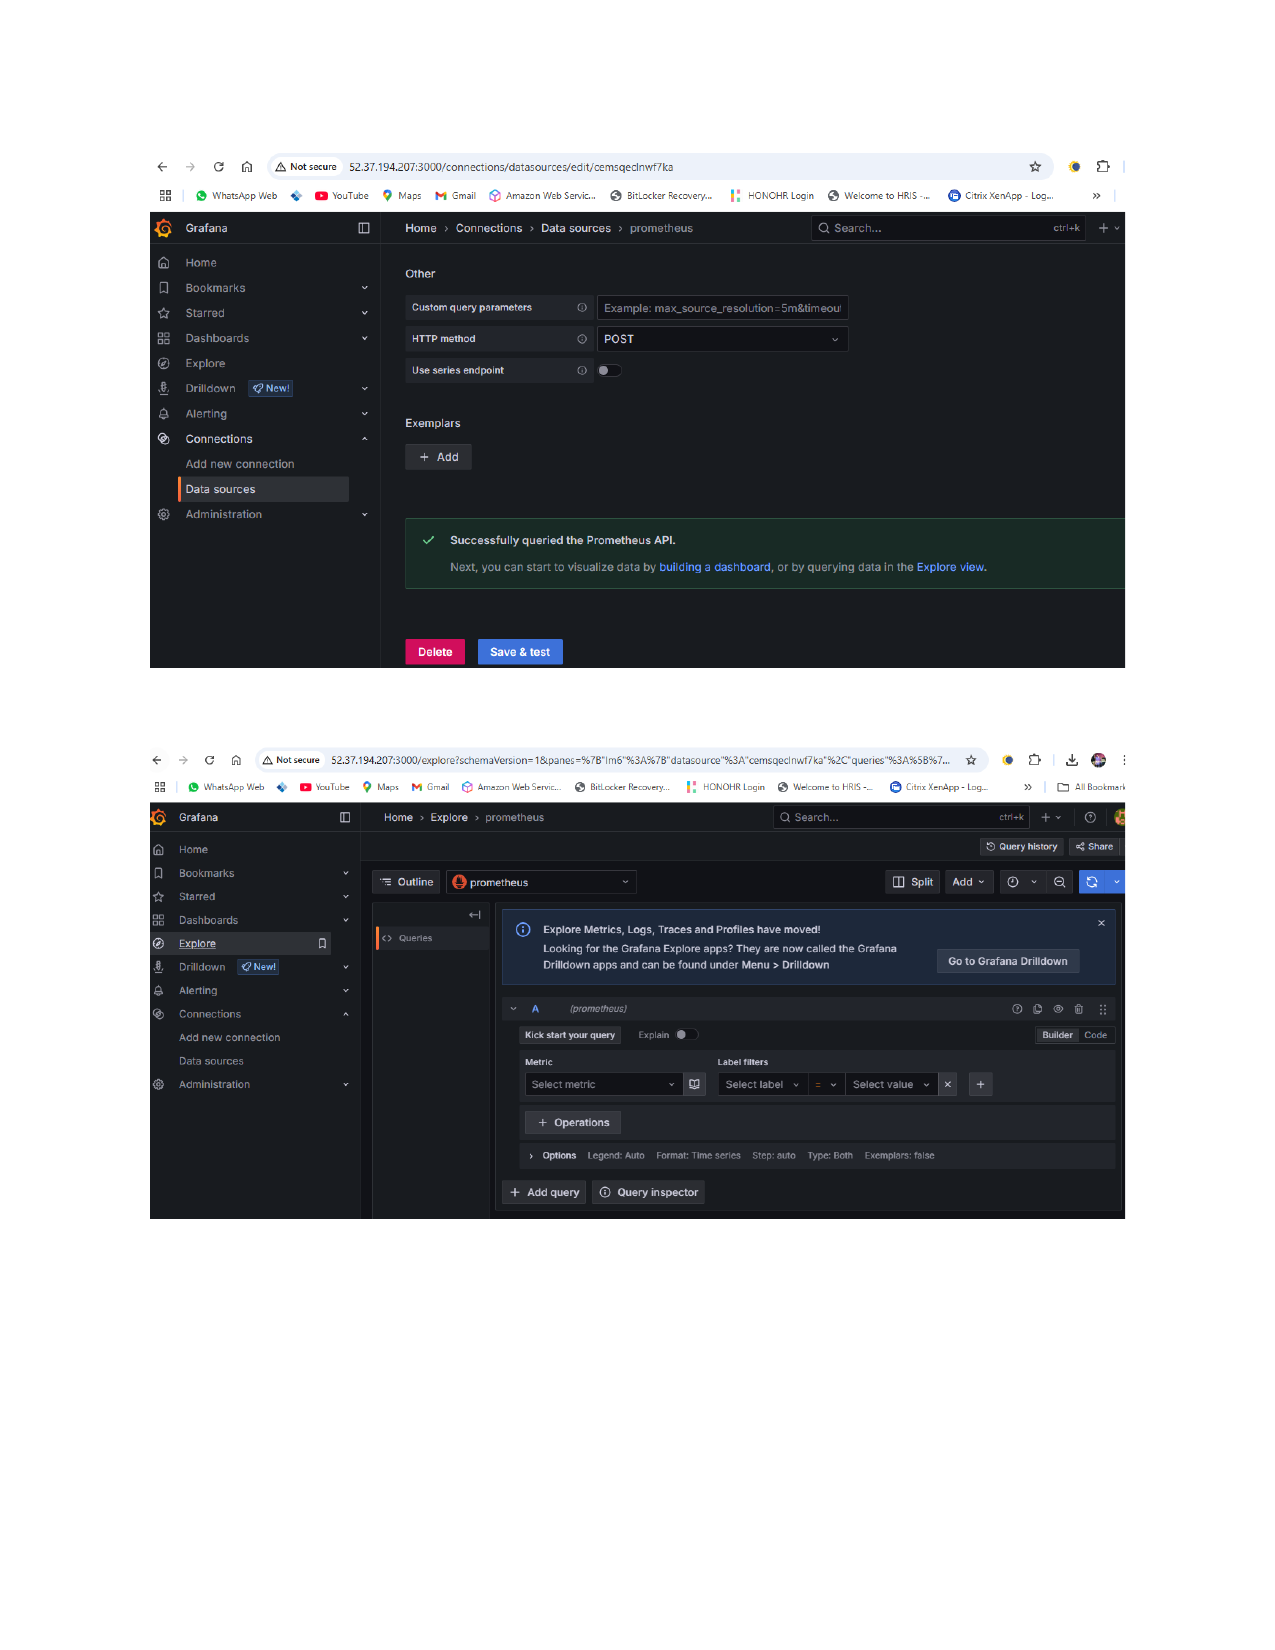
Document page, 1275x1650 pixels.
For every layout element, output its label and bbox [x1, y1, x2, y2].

picture [150, 745, 1125, 1219]
picture [150, 150, 1125, 668]
